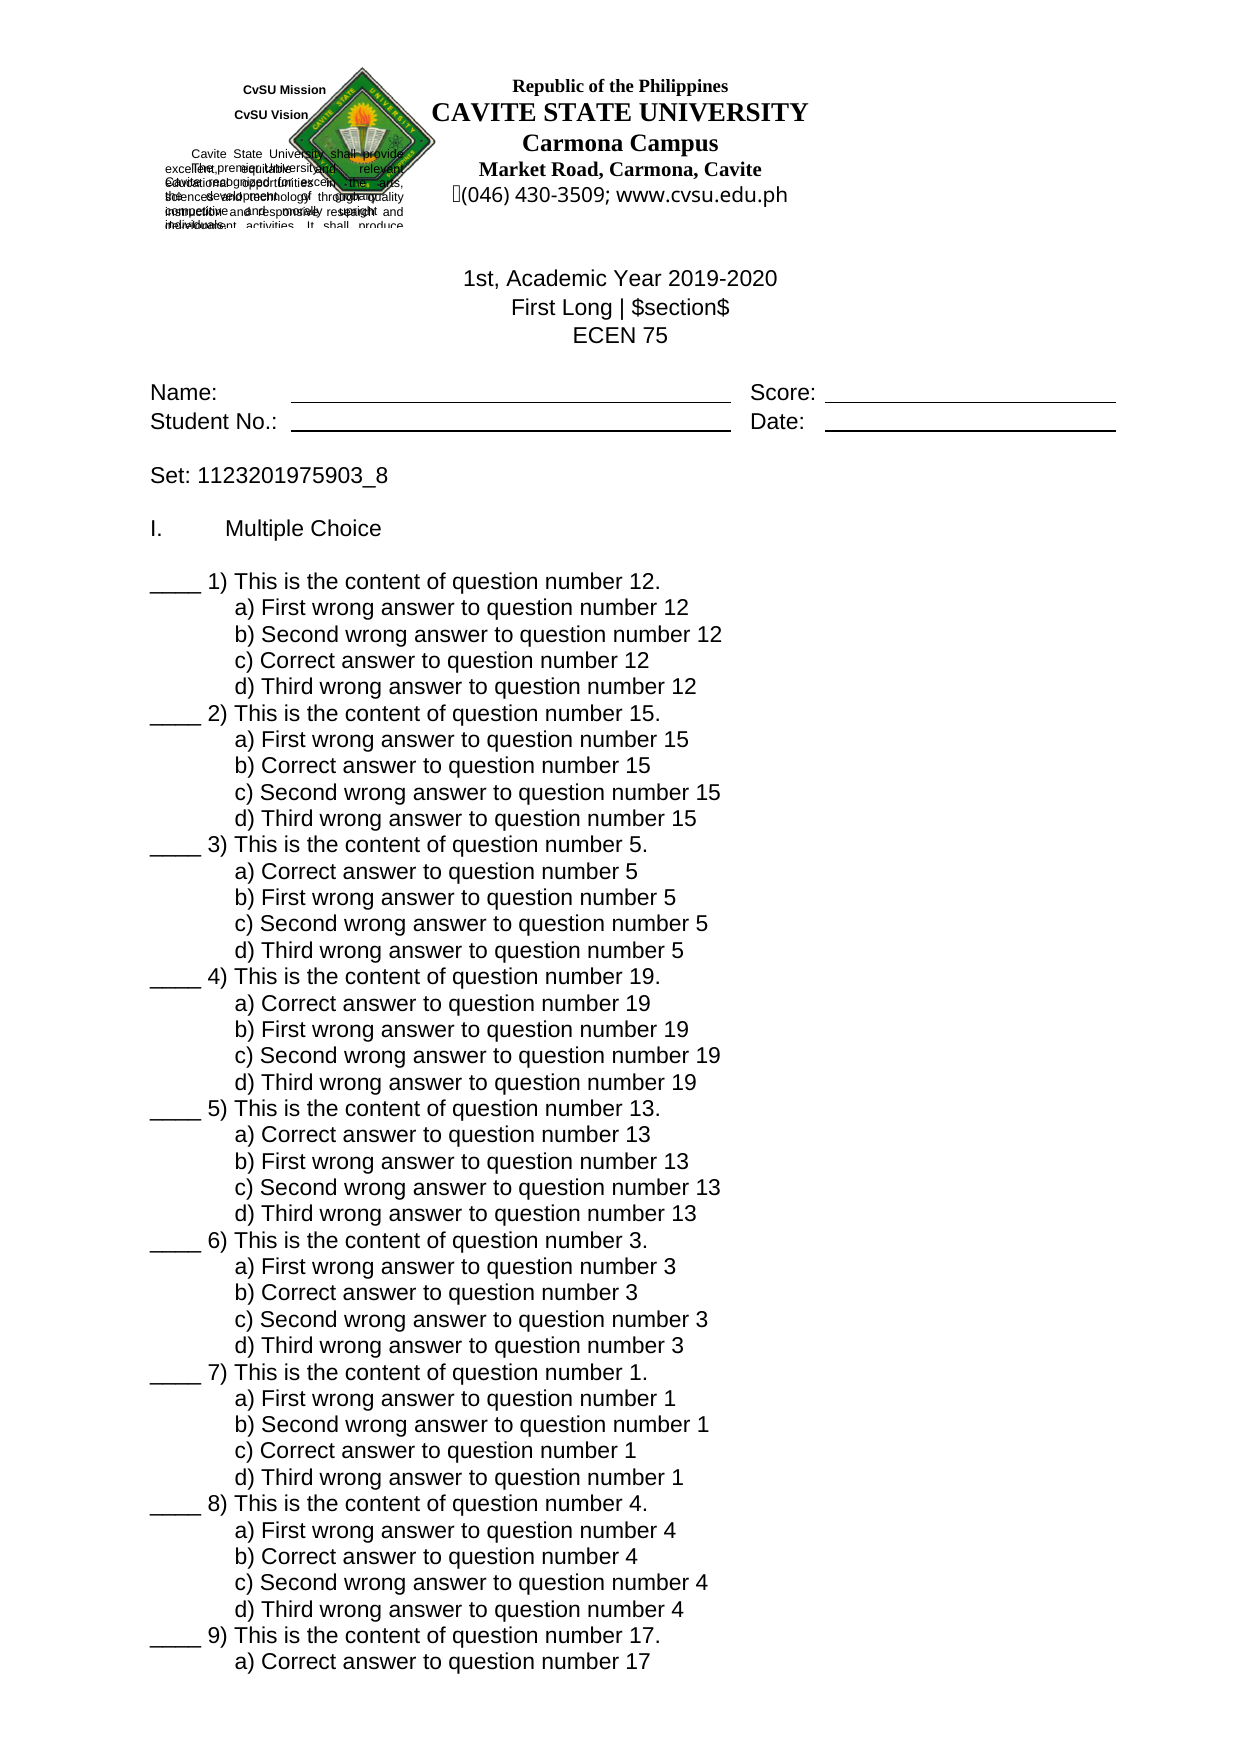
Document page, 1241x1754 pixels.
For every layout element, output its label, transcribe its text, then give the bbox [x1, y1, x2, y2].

title a) First wrong answer to question number 15 [150, 726, 1090, 752]
title c) Second wrong answer to question number 13 [150, 1174, 1090, 1200]
text Name: Score: [150, 379, 1090, 406]
text ECEN 75 [150, 322, 1090, 349]
title d) Third wrong answer to question number 12 [150, 673, 1090, 699]
title c) Second wrong answer to question number 4 [150, 1569, 1090, 1596]
title ____ 7) This is the content of question number 1. [150, 1358, 1090, 1385]
title c) Second wrong answer to question number 15 [150, 779, 1090, 805]
title ____ 4) This is the content of question number 19. [150, 963, 1090, 989]
title b) First wrong answer to question number 5 [150, 884, 1090, 910]
title ____ 6) This is the content of question number 3. [150, 1227, 1090, 1253]
title a) Correct answer to question number 19 [150, 989, 1090, 1016]
title Set: 1123201975903_8 [150, 462, 1090, 489]
title b) Correct answer to question number 4 [150, 1543, 1090, 1569]
text Student No.: Date: [150, 408, 1090, 434]
title a) Correct answer to question number 13 [150, 1121, 1090, 1148]
title c) Second wrong answer to question number 5 [150, 910, 1090, 937]
title d) Third wrong answer to question number 3 [150, 1332, 1090, 1358]
title a) First wrong answer to question number 4 [150, 1517, 1090, 1543]
title b) First wrong answer to question number 13 [150, 1148, 1090, 1174]
title ____ 5) This is the content of question number 13. [150, 1095, 1090, 1121]
title c) Second wrong answer to question number 19 [150, 1042, 1090, 1068]
title d) Third wrong answer to question number 19 [150, 1068, 1090, 1095]
title a) First wrong answer to question number 3 [150, 1253, 1090, 1279]
title c) Correct answer to question number 12 [150, 647, 1090, 673]
title d) Third wrong answer to question number 5 [150, 937, 1090, 963]
title ____ 8) This is the content of question number 4. [150, 1490, 1090, 1517]
title b) Correct answer to question number 15 [150, 752, 1090, 779]
title ____ 2) This is the content of question number 15. [150, 699, 1090, 726]
title ____ 9) This is the content of question number 17. [150, 1622, 1090, 1648]
title a) First wrong answer to question number 1 [150, 1385, 1090, 1411]
title d) Third wrong answer to question number 15 [150, 805, 1090, 831]
title ____ 1) This is the content of question number 12. [150, 568, 1090, 594]
picture [286, 66, 438, 196]
title b) Correct answer to question number 3 [150, 1279, 1090, 1306]
title b) First wrong answer to question number 19 [150, 1016, 1090, 1042]
title c) Second wrong answer to question number 3 [150, 1306, 1090, 1332]
title a) Correct answer to question number 17 [150, 1648, 1090, 1675]
title d) Third wrong answer to question number 4 [150, 1596, 1090, 1622]
title Multiple Choice [150, 515, 1090, 541]
title d) Third wrong answer to question number 1 [150, 1464, 1090, 1490]
text 1st, Academic Year 2019-2020 [150, 265, 1090, 292]
title ____ 3) This is the content of question number 5. [150, 831, 1090, 858]
text First Long | $section$ [150, 294, 1090, 320]
title b) Second wrong answer to question number 12 [150, 621, 1090, 647]
title a) Correct answer to question number 5 [150, 858, 1090, 884]
title d) Third wrong answer to question number 13 [150, 1200, 1090, 1227]
title c) Correct answer to question number 1 [150, 1437, 1090, 1464]
title b) Second wrong answer to question number 1 [150, 1411, 1090, 1437]
title a) First wrong answer to question number 12 [150, 594, 1090, 621]
